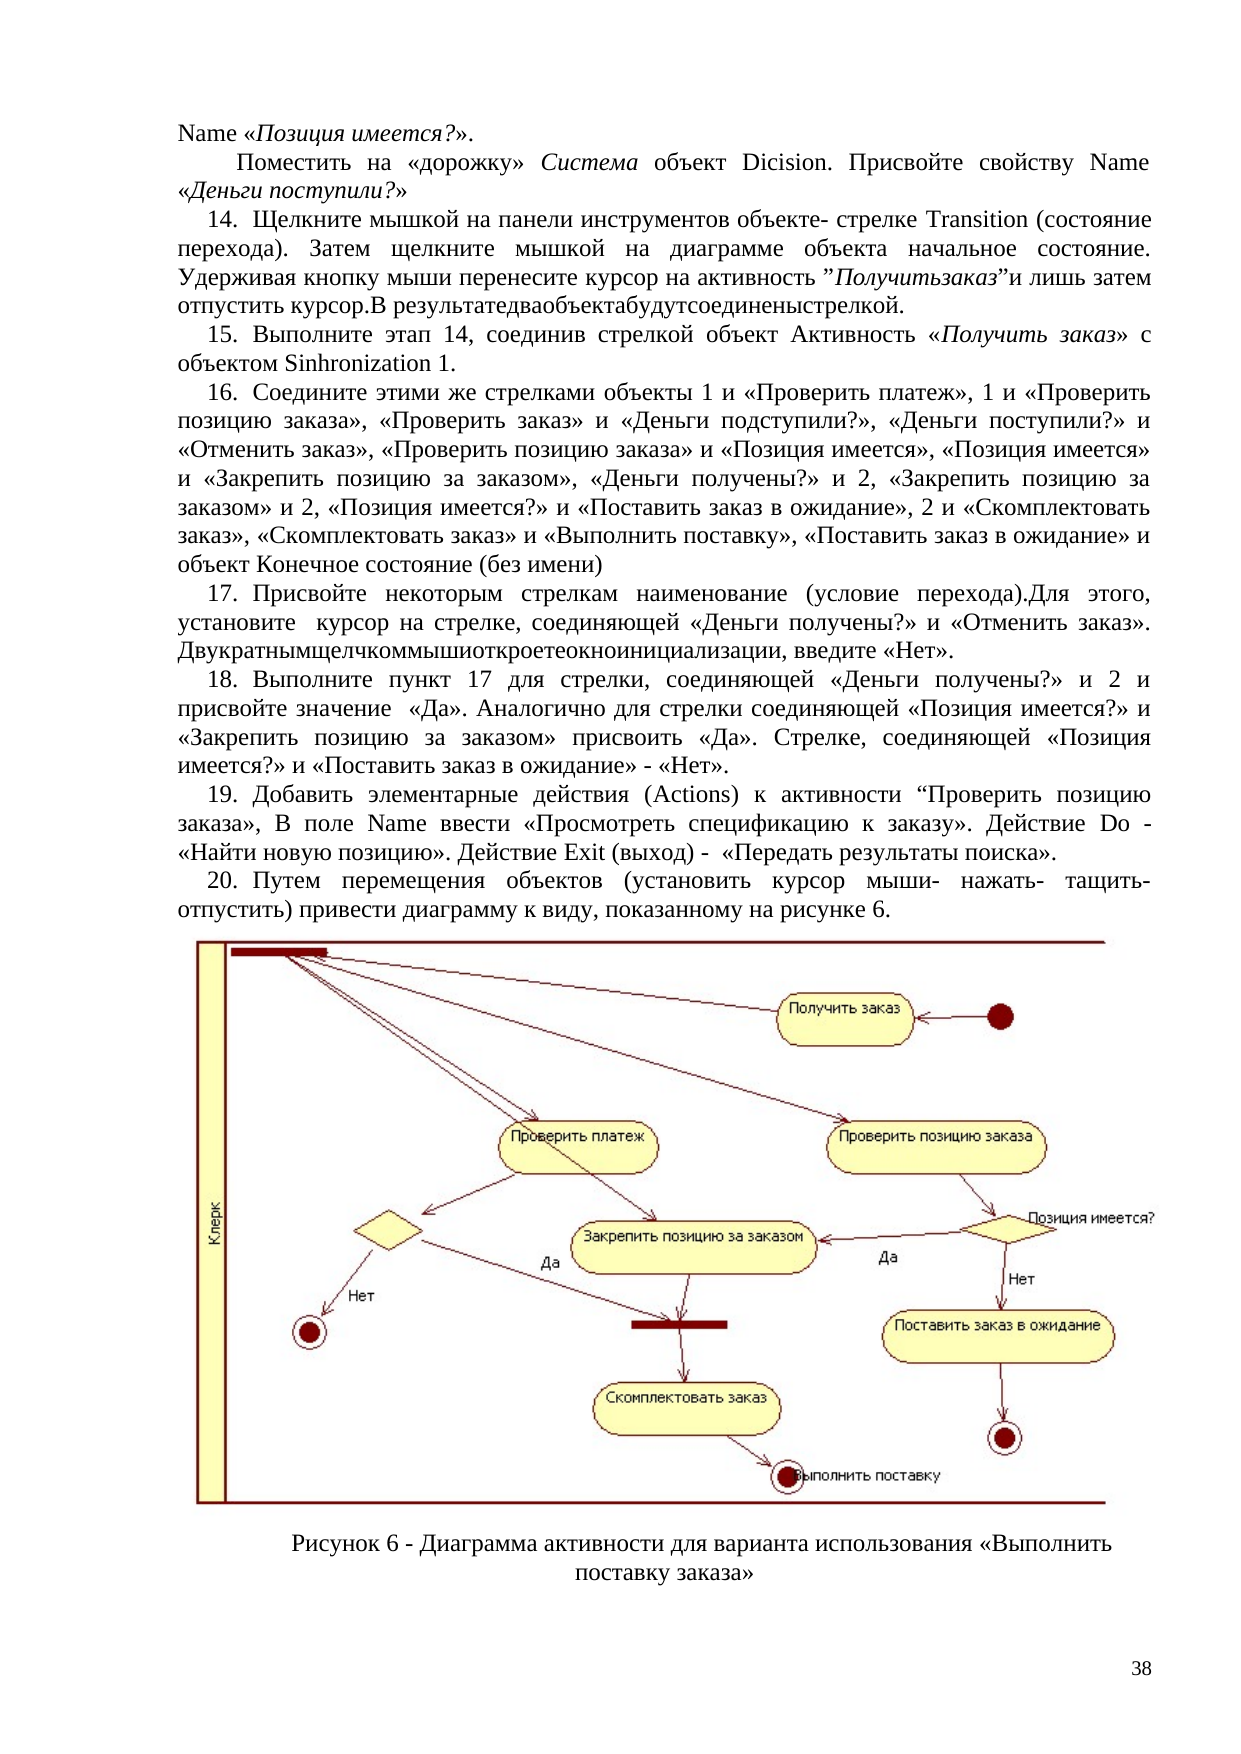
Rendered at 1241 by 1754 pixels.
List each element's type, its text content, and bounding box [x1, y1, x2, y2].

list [177, 118, 1152, 147]
list Выполните пункт 17 для стрелки, соединяющей «Деньги получены?» и 2 и присвойте значение «Да». Аналогично для стрелки соединяющей «Позиция имеется?» и «Закрепить позицию за заказом» присвоить «Да». Стрелке, соединяющей «Позиция имеется?» и «Поставить заказ в ожидание» - «Нет». [177, 664, 1152, 779]
list Присвойте некоторым стрелкам наименование (условие перехода).Для этого, установите курсор на стрелке, соединяющей «Деньги получены?» и «Отменить заказ». Двукратнымщелчкоммышиоткроетеокноинициализации, введите «Нет». [177, 578, 1152, 664]
list Путем перемещения объектов (установить курсор мыши- нажать- тащить-отпустить) привести диаграмму к виду, показанному на рисунке 6. [177, 866, 1152, 923]
list Добавить элементарные действия (Actions) к активности “Проверить позицию заказа», В поле Name ввести «Просмотреть спецификацию к заказу». Действие Do - «Найти новую позицию». Действие Exit (выход) - «Передать результаты поиска». [177, 779, 1152, 866]
text Рисунок 6 - Диаграмма активности для варианта использования «Выполнить поставку заказа» [177, 1528, 1152, 1585]
list Поместить на «дорожку» Система объект Dicision. Присвойте свойству Name «Деньги поступили?» [177, 147, 1149, 204]
picture [177, 923, 1160, 1528]
list Щелкните мышкой на панели инструментов объекте- стрелке Transition (состояние перехода). Затем щелкните мышкой на диаграмме объекта начальное состояние. Удерживая кнопку мыши перенесите курсор на активность ”Получитьзаказ”и лишь затем отпустить курсор.В результатедваобъектабудутсоединеныстрелкой. [177, 204, 1152, 319]
list Соедините этими же стрелками объекты 1 и «Проверить платеж», 1 и «Проверить позицию заказа», «Проверить заказ» и «Деньги подступили?», «Деньги поступили?» и «Отменить заказ», «Проверить позицию заказа» и «Позиция имеется», «Позиция имеется» и «Закрепить позицию за заказом», «Деньги получены?» и 2, «Закрепить позицию за заказом» и 2, «Позиция имеется?» и «Поставить заказ в ожидание», 2 и «Скомплектовать заказ», «Скомплектовать заказ» и «Выполнить поставку», «Поставить заказ в ожидание» и объект Конечное состояние (без имени) [177, 377, 1152, 578]
list Выполните этап 14, соединив стрелкой объект Активность «Получить заказ» с объектом Sinhronization 1. [177, 319, 1152, 377]
